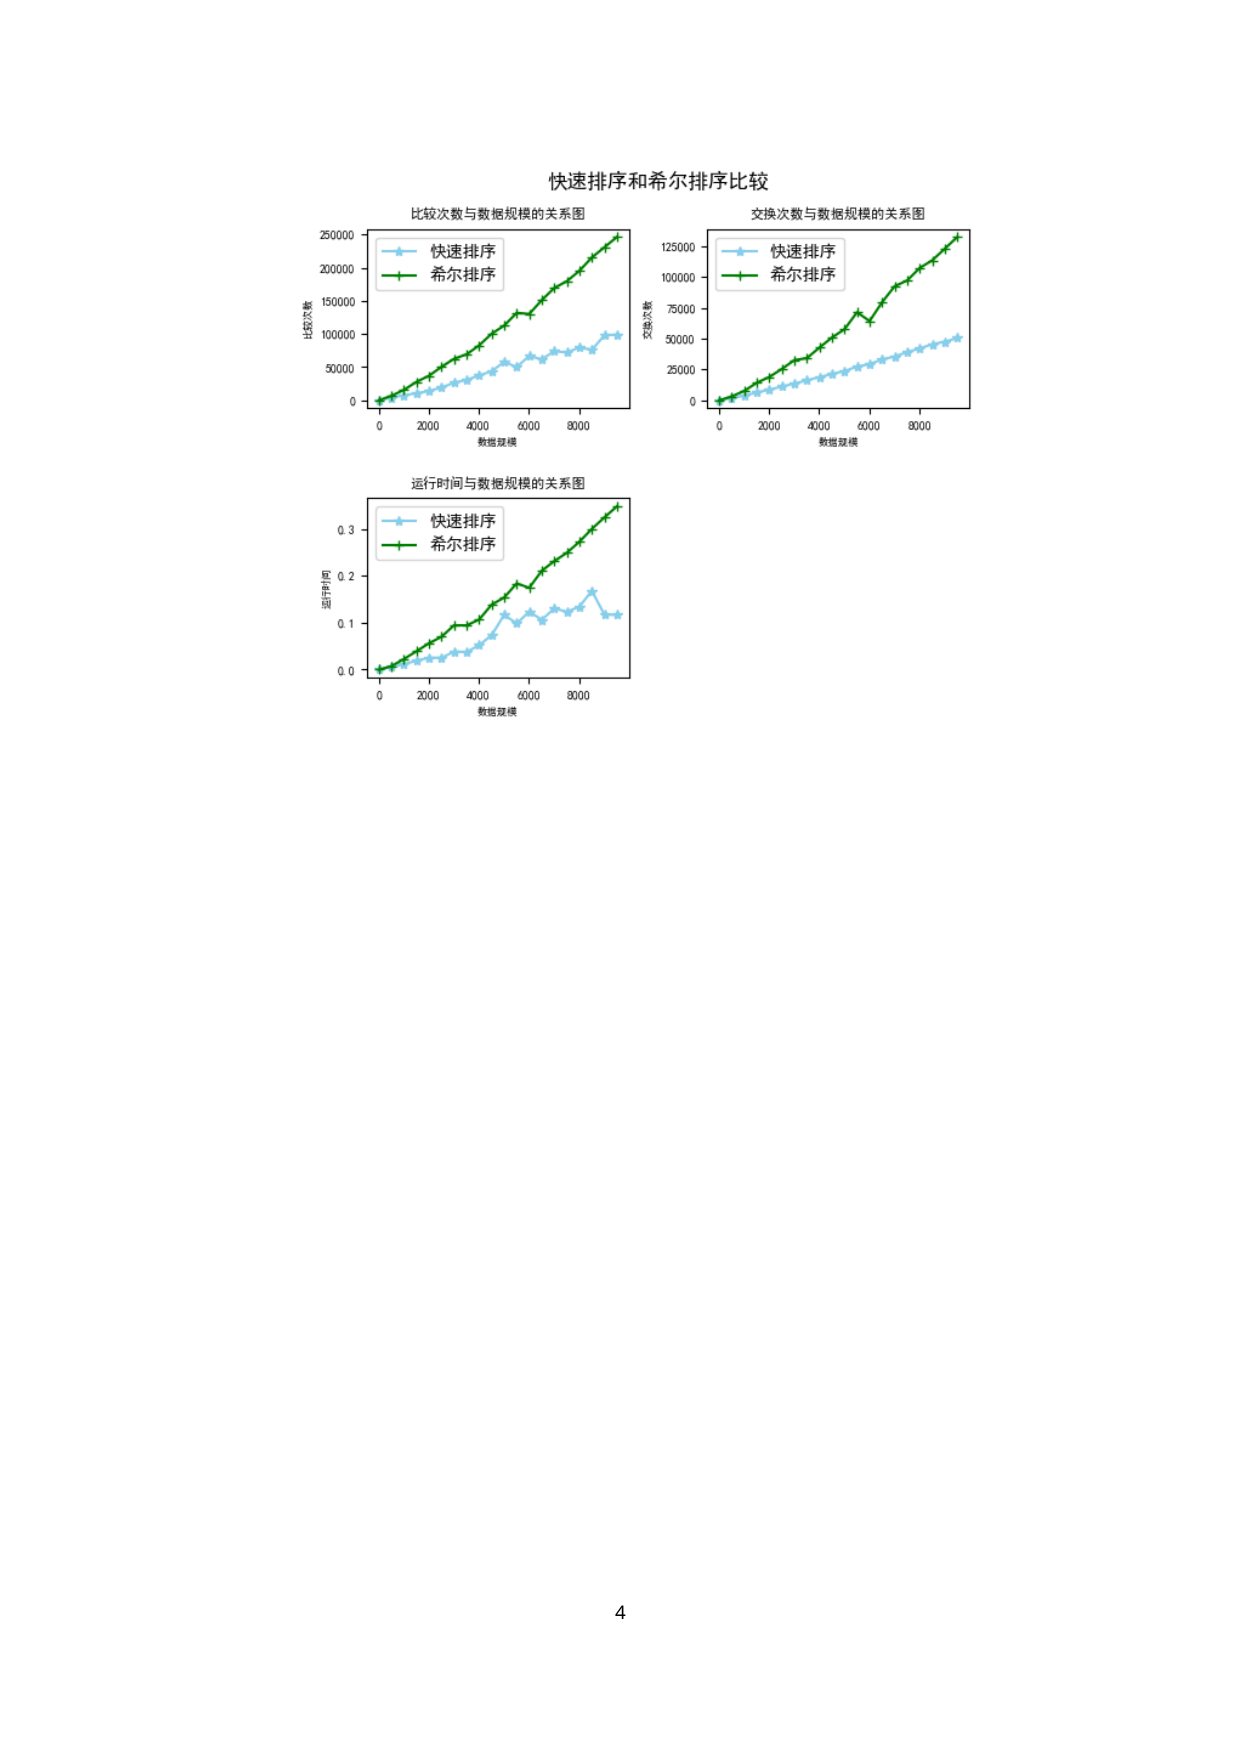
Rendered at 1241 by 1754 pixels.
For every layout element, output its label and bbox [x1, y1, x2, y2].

picture [270, 159, 1047, 742]
